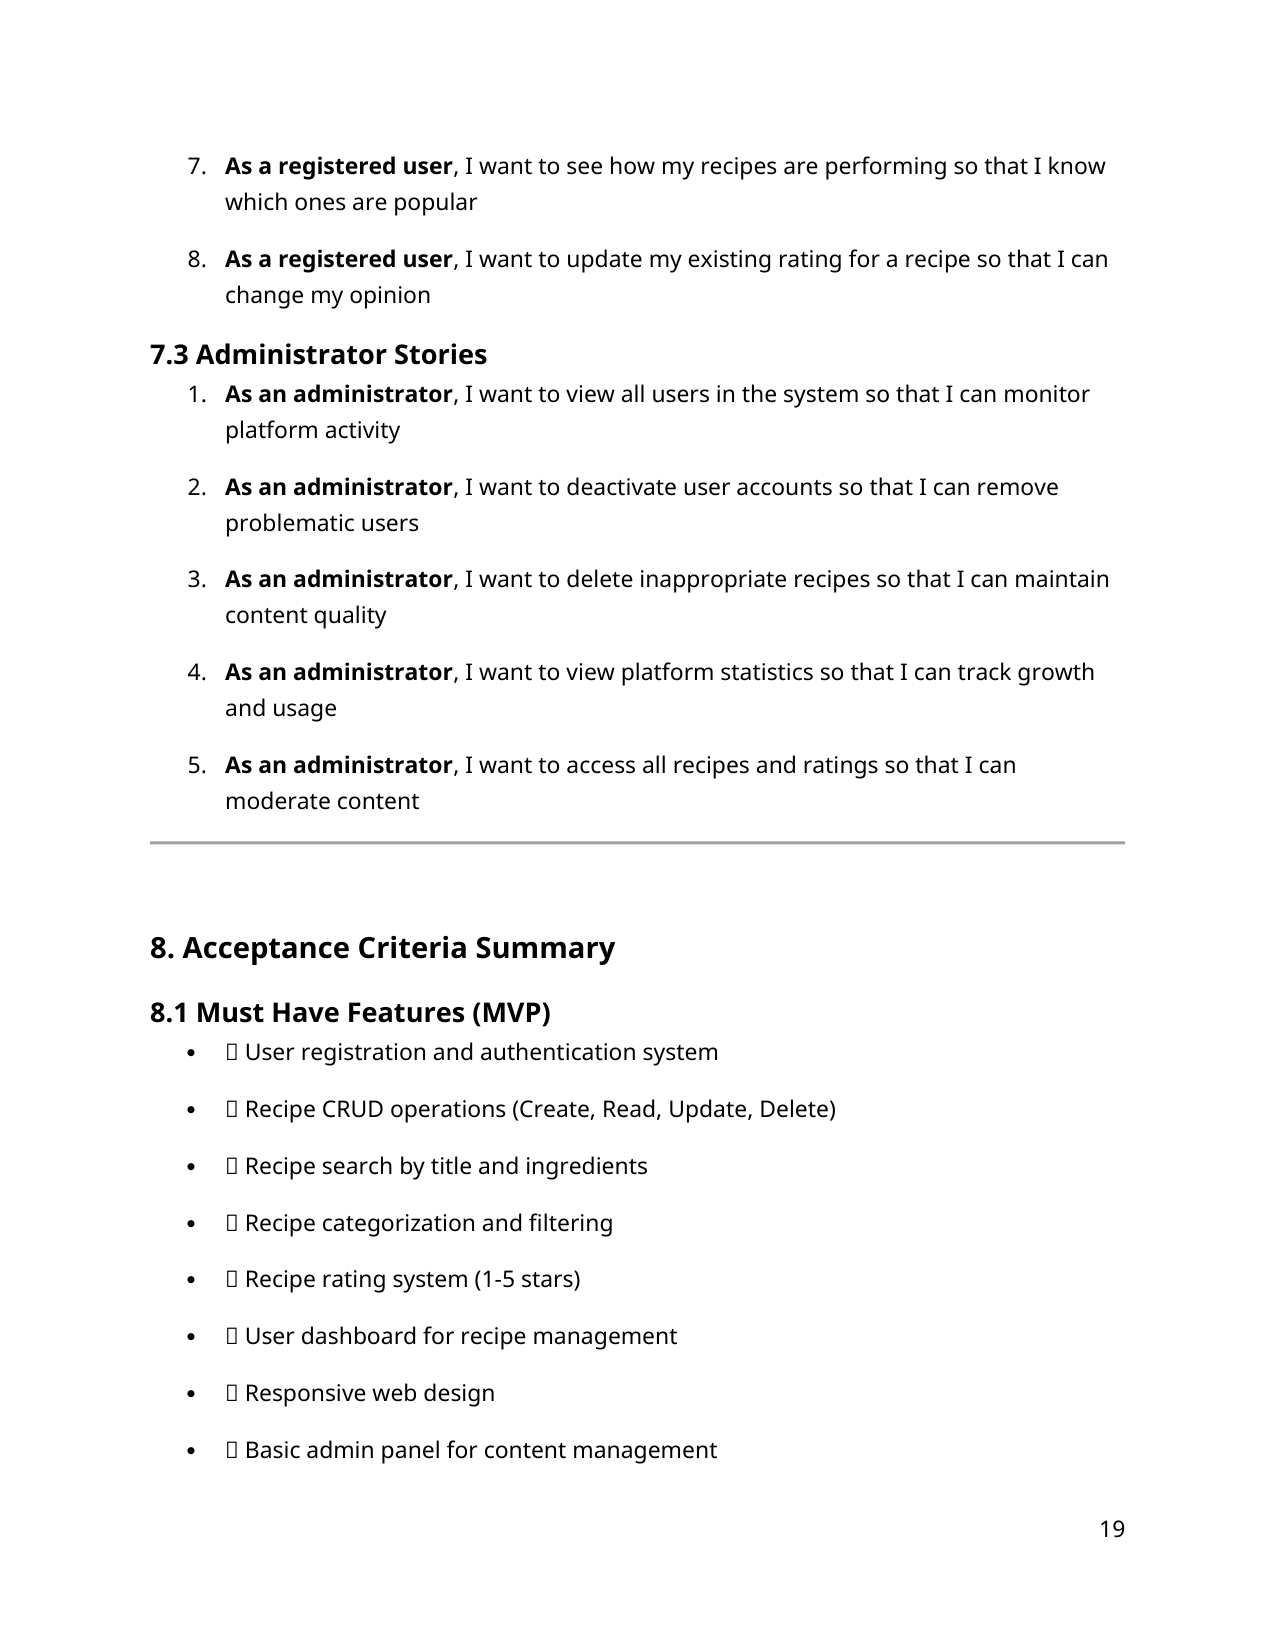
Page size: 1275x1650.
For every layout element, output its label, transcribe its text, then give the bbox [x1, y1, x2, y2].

list ✅ Recipe categorization and filtering [187, 1206, 1125, 1238]
list As an administrator, I want to access all recipes and ratings so that I can moderate content [187, 749, 1125, 816]
list ✅ Recipe CRUD operations (Create, Read, Update, Delete) [187, 1093, 1125, 1124]
list ✅ User dashboard for recipe management [187, 1320, 1125, 1351]
list ✅ User registration and authentication system [187, 1036, 1125, 1067]
subtitle 8. Acceptance Criteria Summary [150, 927, 1125, 967]
list As an administrator, I want to delete inappropriate recipes so that I can maintain content quality [187, 563, 1125, 630]
list ✅ Recipe rating system (1-5 stars) [187, 1263, 1125, 1294]
list As an administrator, I want to view all users in the system so that I can monitor platform activity [187, 378, 1125, 445]
list As a registered user, I want to see how my recipes are performing so that I know which ones are popular [187, 150, 1125, 217]
list ✅ Recipe search by title and ingredients [187, 1150, 1125, 1181]
list ✅ Responsive web design [187, 1377, 1125, 1408]
list As an administrator, I want to view platform statistics so that I can track growth and usage [187, 656, 1125, 723]
subtitle 7.3 Administrator Stories [150, 335, 1125, 372]
list As an administrator, I want to deactivate user accounts so that I can remove problematic users [187, 471, 1125, 538]
list As a registered user, I want to update my existing rating for a recipe so that I can change my opinion [187, 243, 1125, 310]
list ✅ Basic admin panel for content management [187, 1433, 1125, 1465]
subtitle 8.1 Must Have Features (MVP) [150, 994, 1125, 1031]
